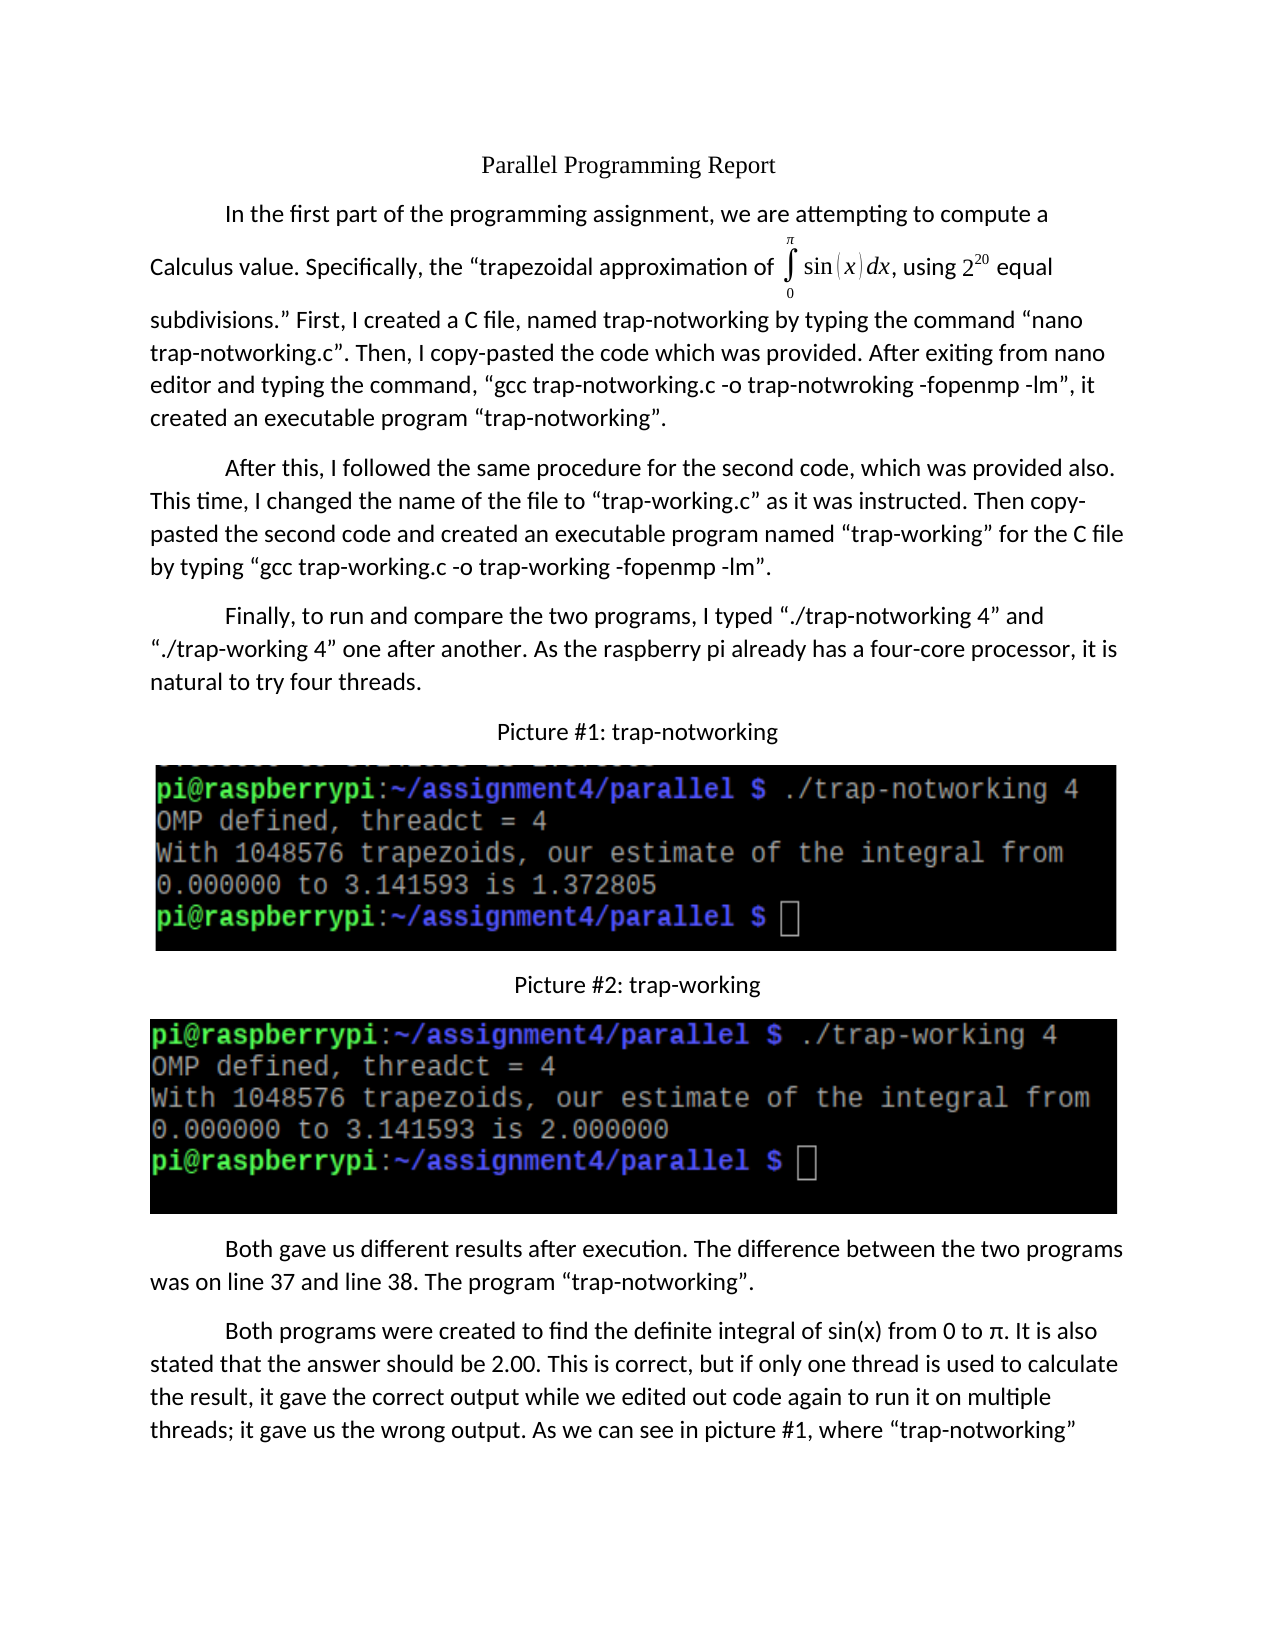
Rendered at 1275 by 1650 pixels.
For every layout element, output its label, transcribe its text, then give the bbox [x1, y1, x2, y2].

text Picture #2: trap-working [150, 969, 1125, 1000]
text Picture #1: trap-notworking [150, 716, 1125, 746]
text Both gave us different results after execution. The difference between the two programs was on line 37 and line 38. The program “trap-notworking”. [150, 1233, 1125, 1296]
picture [150, 1019, 1118, 1214]
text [150, 1315, 1125, 1445]
text Parallel Programming Report [450, 150, 1125, 179]
text After this, I followed the same procedure for the second code, which was provided also. This time, I changed the name of the file to “trap-working.c” as it was instructed. Then copy-pasted the second code and created an executable program named “trap-working” for the C file by typing “gcc trap-working.c -o trap-working -fopenmp -lm”. [150, 452, 1125, 581]
picture [155, 765, 1117, 951]
text Finally, to run and compare the two programs, I typed “./trap-notworking 4” and “./trap-working 4” one after another. As the raspberry pi already has a four-core processor, it is natural to try four threads. [150, 600, 1125, 697]
text In the first part of the programming assignment, we are attempting to compute a Calculus value. Specifically, the “trapezoidal approximation of , using equal subdivisions.” First, I created a C file, named trap-notworking by typing the command “nano trap-notworking.c”. Then, I copy-pasted the code which was provided. After exiting from nano editor and typing the command, “gcc trap-notworking.c -o trap-notwroking -fopenmp -lm”, it created an executable program “trap-notworking”. [150, 198, 1125, 433]
